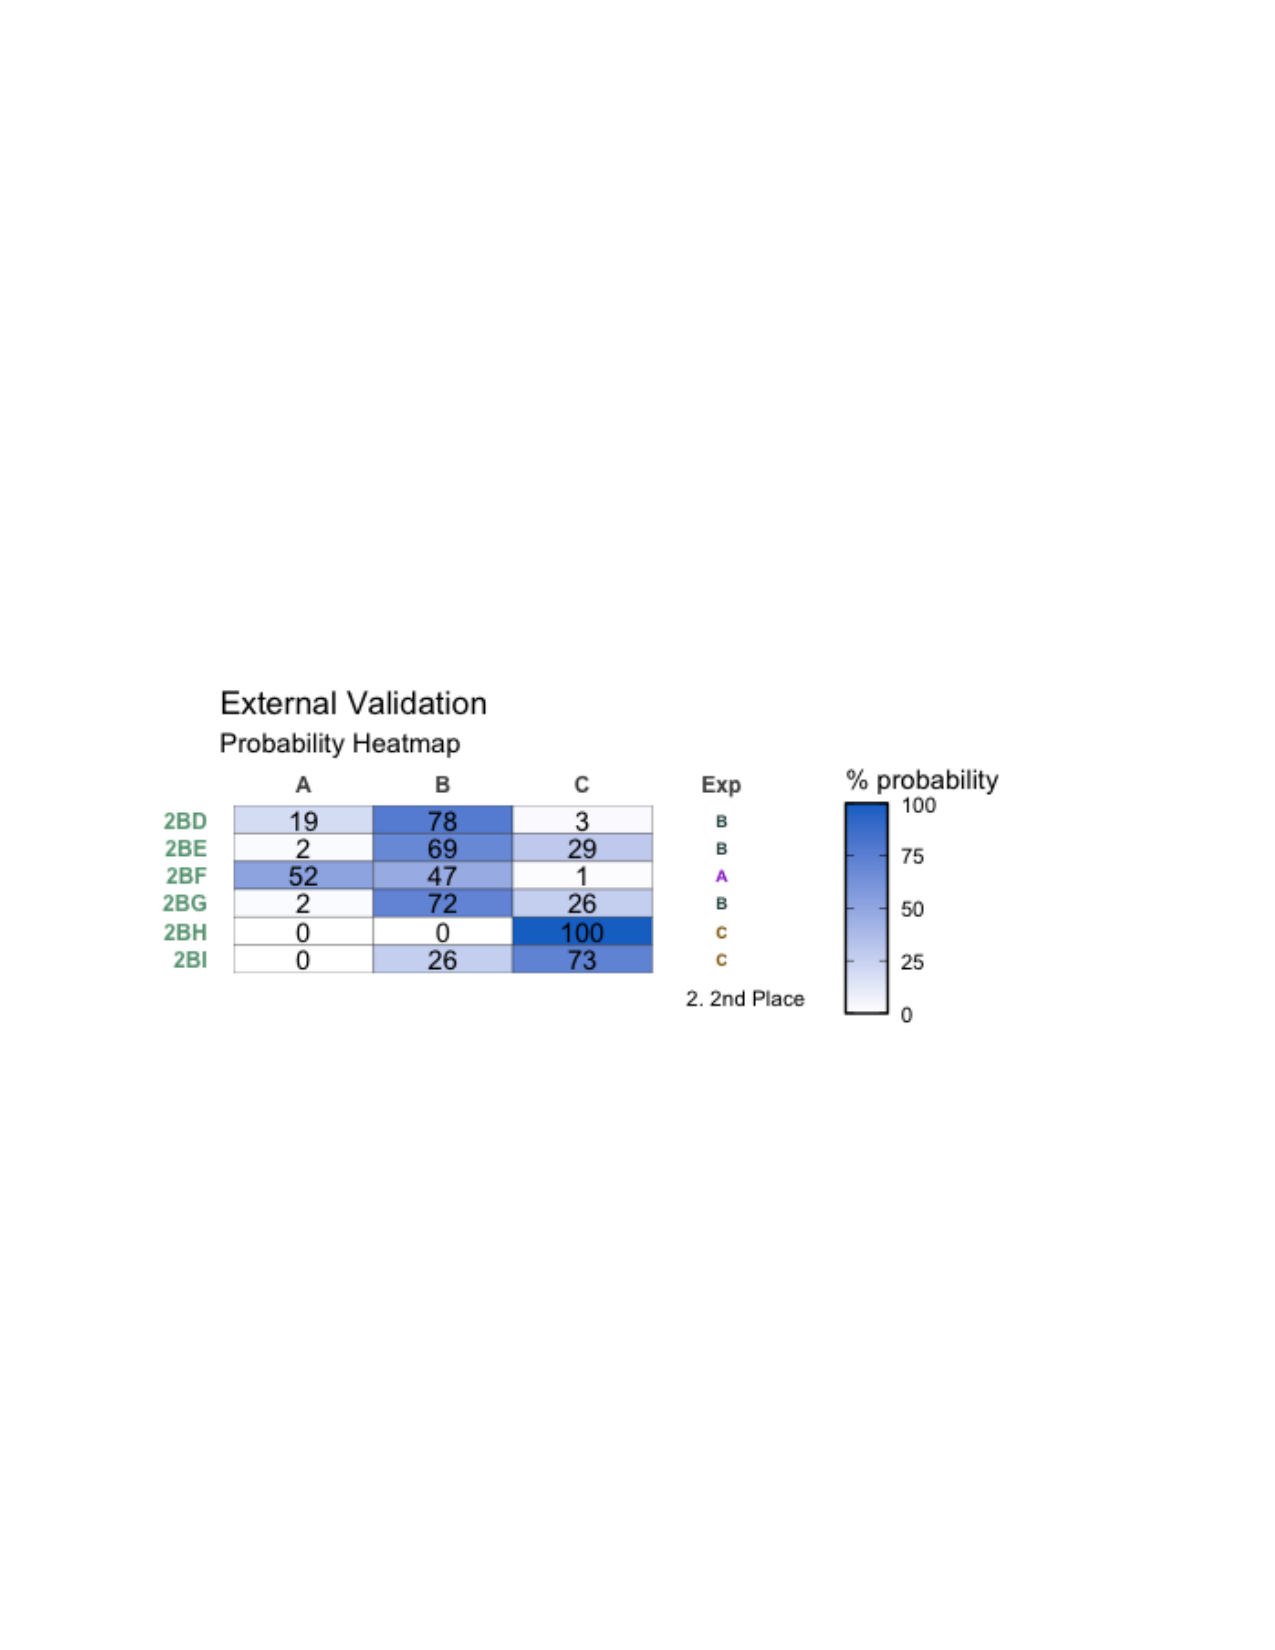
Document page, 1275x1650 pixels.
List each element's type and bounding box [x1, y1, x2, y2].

picture [150, 150, 1025, 1501]
